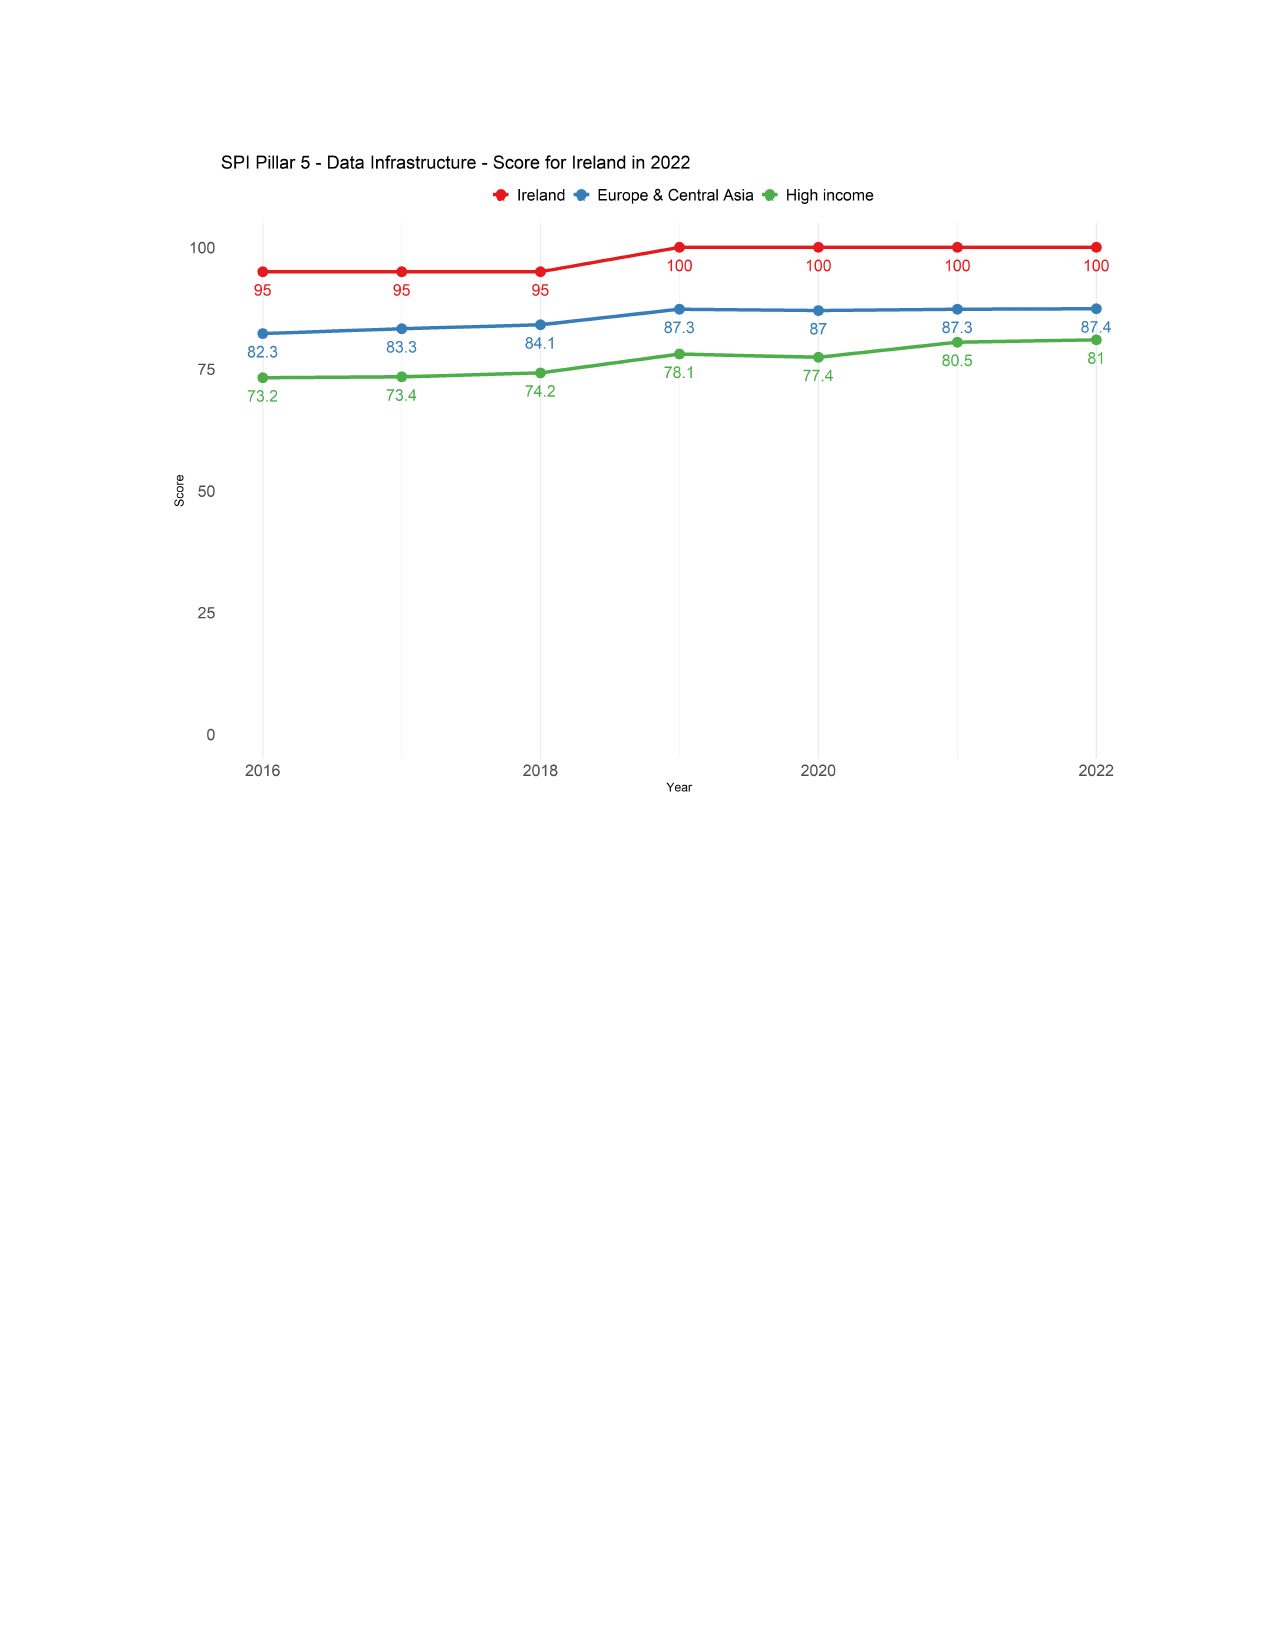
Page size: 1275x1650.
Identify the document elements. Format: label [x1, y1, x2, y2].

picture [168, 150, 1144, 800]
